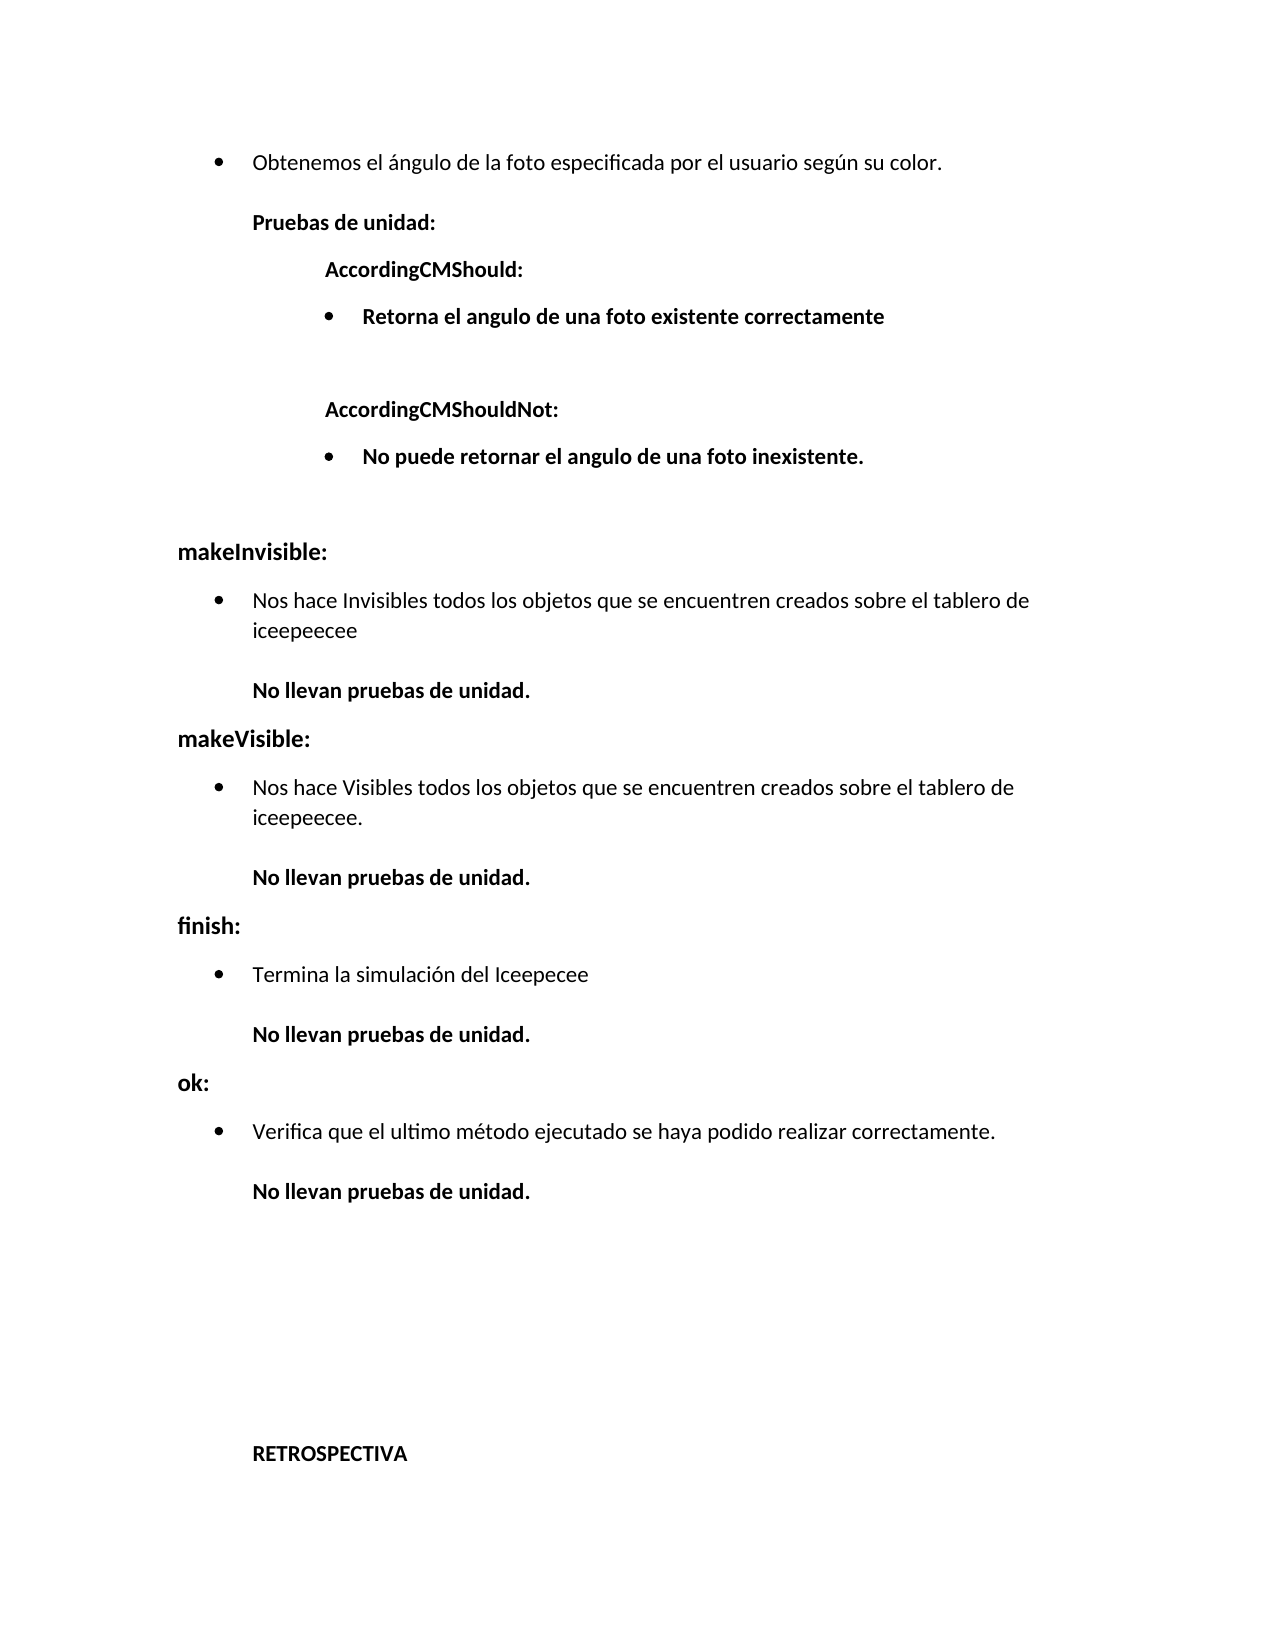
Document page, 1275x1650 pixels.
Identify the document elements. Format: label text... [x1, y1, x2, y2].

text makeInvisible: [177, 536, 1098, 567]
text AccordingCMShouldNot: [251, 396, 1098, 423]
text AccordingCMShould: [251, 255, 1098, 283]
text RETROSPECTIVA [252, 1439, 1098, 1467]
text makeVisible: [177, 723, 1098, 754]
list Pruebas de unidad: [252, 208, 1098, 236]
list No llevan pruebas de unidad. [252, 863, 1098, 891]
list No llevan pruebas de unidad. [252, 676, 1098, 704]
text finish: [177, 910, 1098, 941]
list Termina la simulación del Iceepecee [215, 960, 1098, 988]
list Verifica que el ultimo método ejecutado se haya podido realizar correctamente. [215, 1117, 1098, 1145]
list Nos hace Invisibles todos los objetos que se encuentren creados sobre el tablero de iceepeecee [215, 586, 1098, 644]
list Retorna el angulo de una foto existente correctamente [325, 302, 1098, 330]
list No llevan pruebas de unidad. [252, 1020, 1098, 1048]
list No puede retornar el angulo de una foto inexistente. [325, 442, 1098, 470]
list No llevan pruebas de unidad. [252, 1177, 1098, 1205]
list Obtenemos el ángulo de la foto especificada por el usuario según su color. [215, 148, 1098, 176]
text ok: [177, 1067, 1098, 1098]
list Nos hace Visibles todos los objetos que se encuentren creados sobre el tablero de iceepeecee. [215, 773, 1098, 831]
